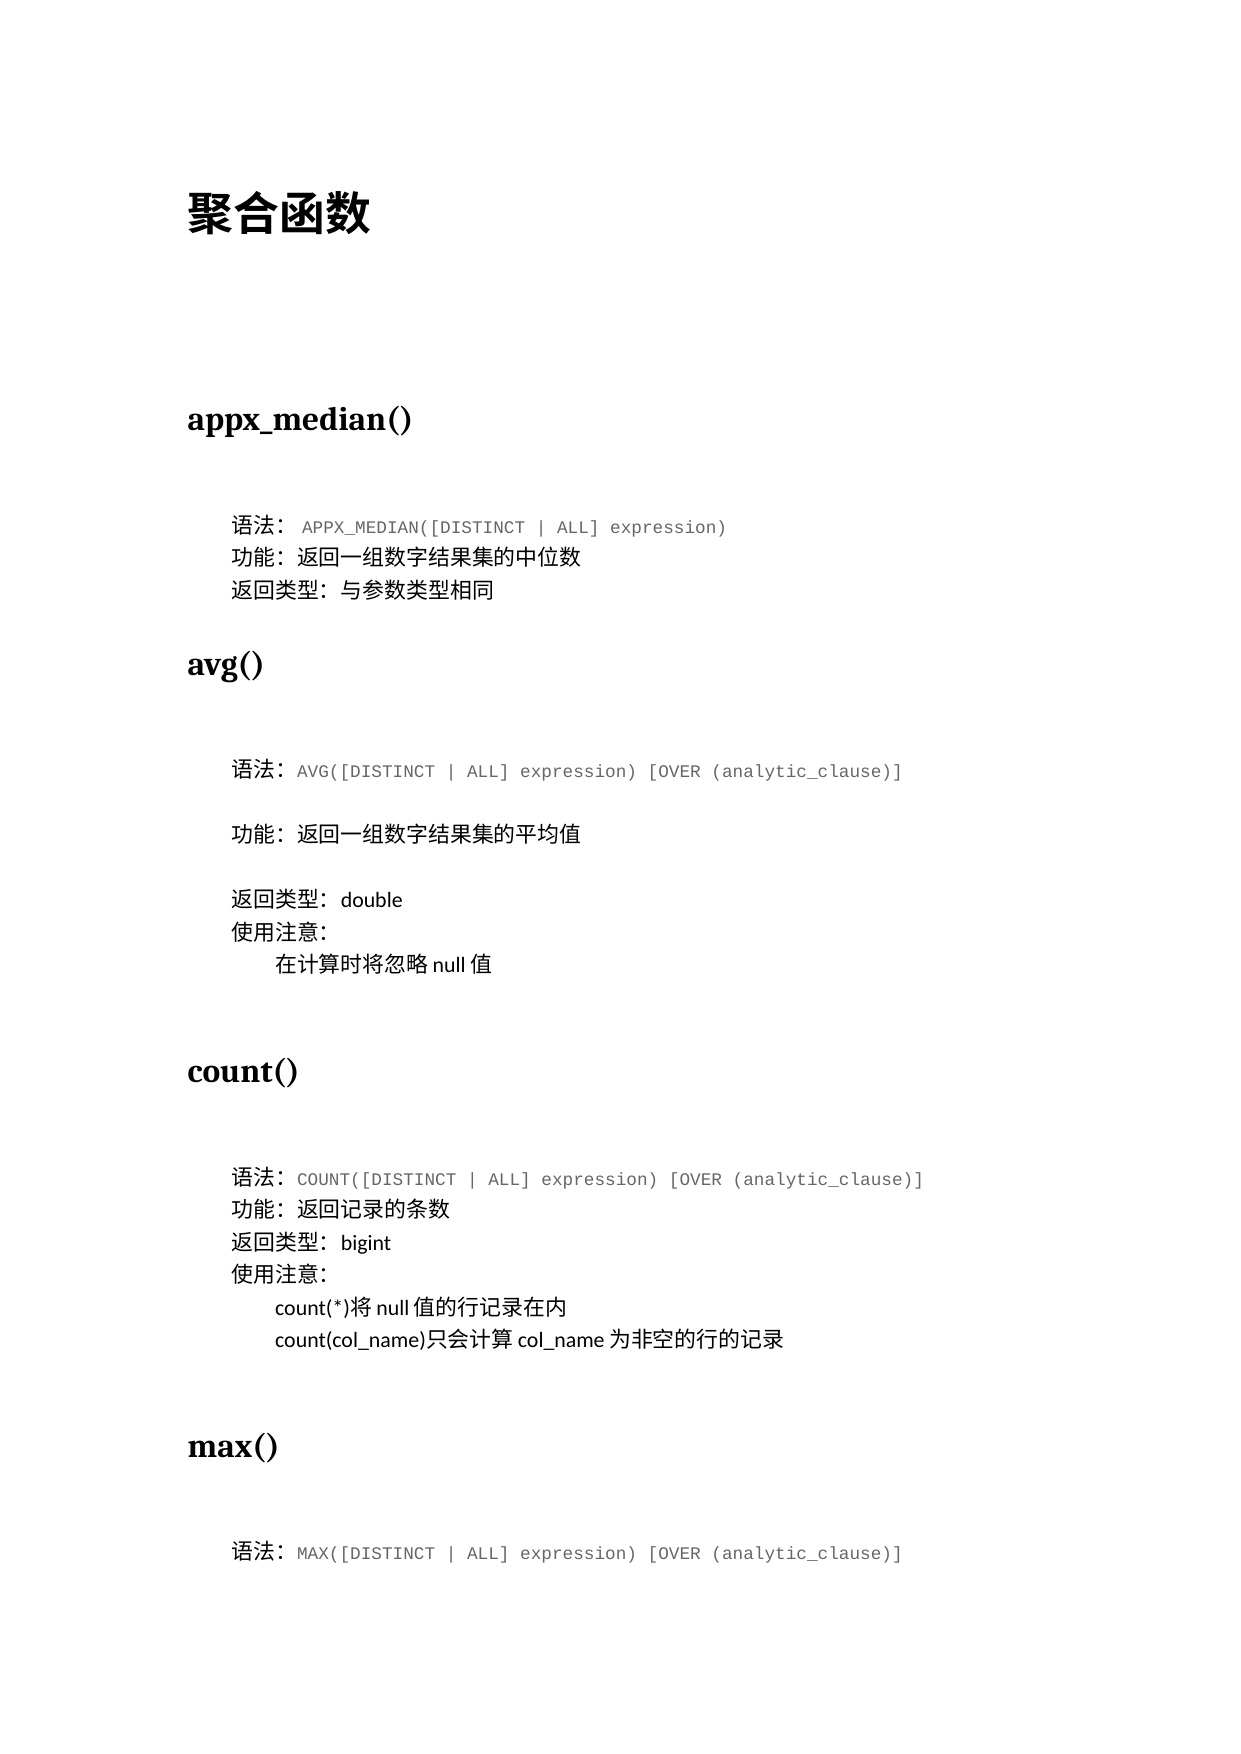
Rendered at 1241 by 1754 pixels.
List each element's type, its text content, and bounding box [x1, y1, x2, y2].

text count(col_name)只会计算col_name为非空的行的记录 [231, 1322, 1053, 1354]
text 返回类型：bigint [187, 1224, 1053, 1257]
text 使用注意： [187, 914, 1053, 947]
text 语法： APPX_MEDIAN([DISTINCT | ALL] expression) [187, 507, 1053, 540]
text 语法：AVG([DISTINCT | ALL] expression) [OVER (analytic_clause)] [187, 752, 1053, 784]
text 功能：返回一组数字结果集的平均值 [187, 817, 1053, 849]
text 返回类型：与参数类型相同 [187, 572, 1053, 605]
subtitle count() [187, 1039, 1053, 1104]
text 使用注意： [187, 1257, 1053, 1289]
text 在计算时将忽略null值 [231, 947, 1053, 979]
subtitle appx_median() [187, 387, 1053, 452]
text 语法：COUNT([DISTINCT | ALL] expression) [OVER (analytic_clause)] [187, 1159, 1053, 1192]
text 功能：返回一组数字结果集的中位数 [187, 540, 1053, 572]
text 功能：返回记录的条数 [187, 1192, 1053, 1224]
text count(*)将null值的行记录在内 [231, 1289, 1053, 1322]
subtitle avg() [187, 632, 1053, 697]
text 返回类型：double [187, 882, 1053, 914]
text 语法：MAX([DISTINCT | ALL] expression) [OVER (analytic_clause)] [187, 1534, 1053, 1566]
subtitle max() [187, 1414, 1053, 1479]
subtitle 聚合函数 [187, 162, 1053, 259]
